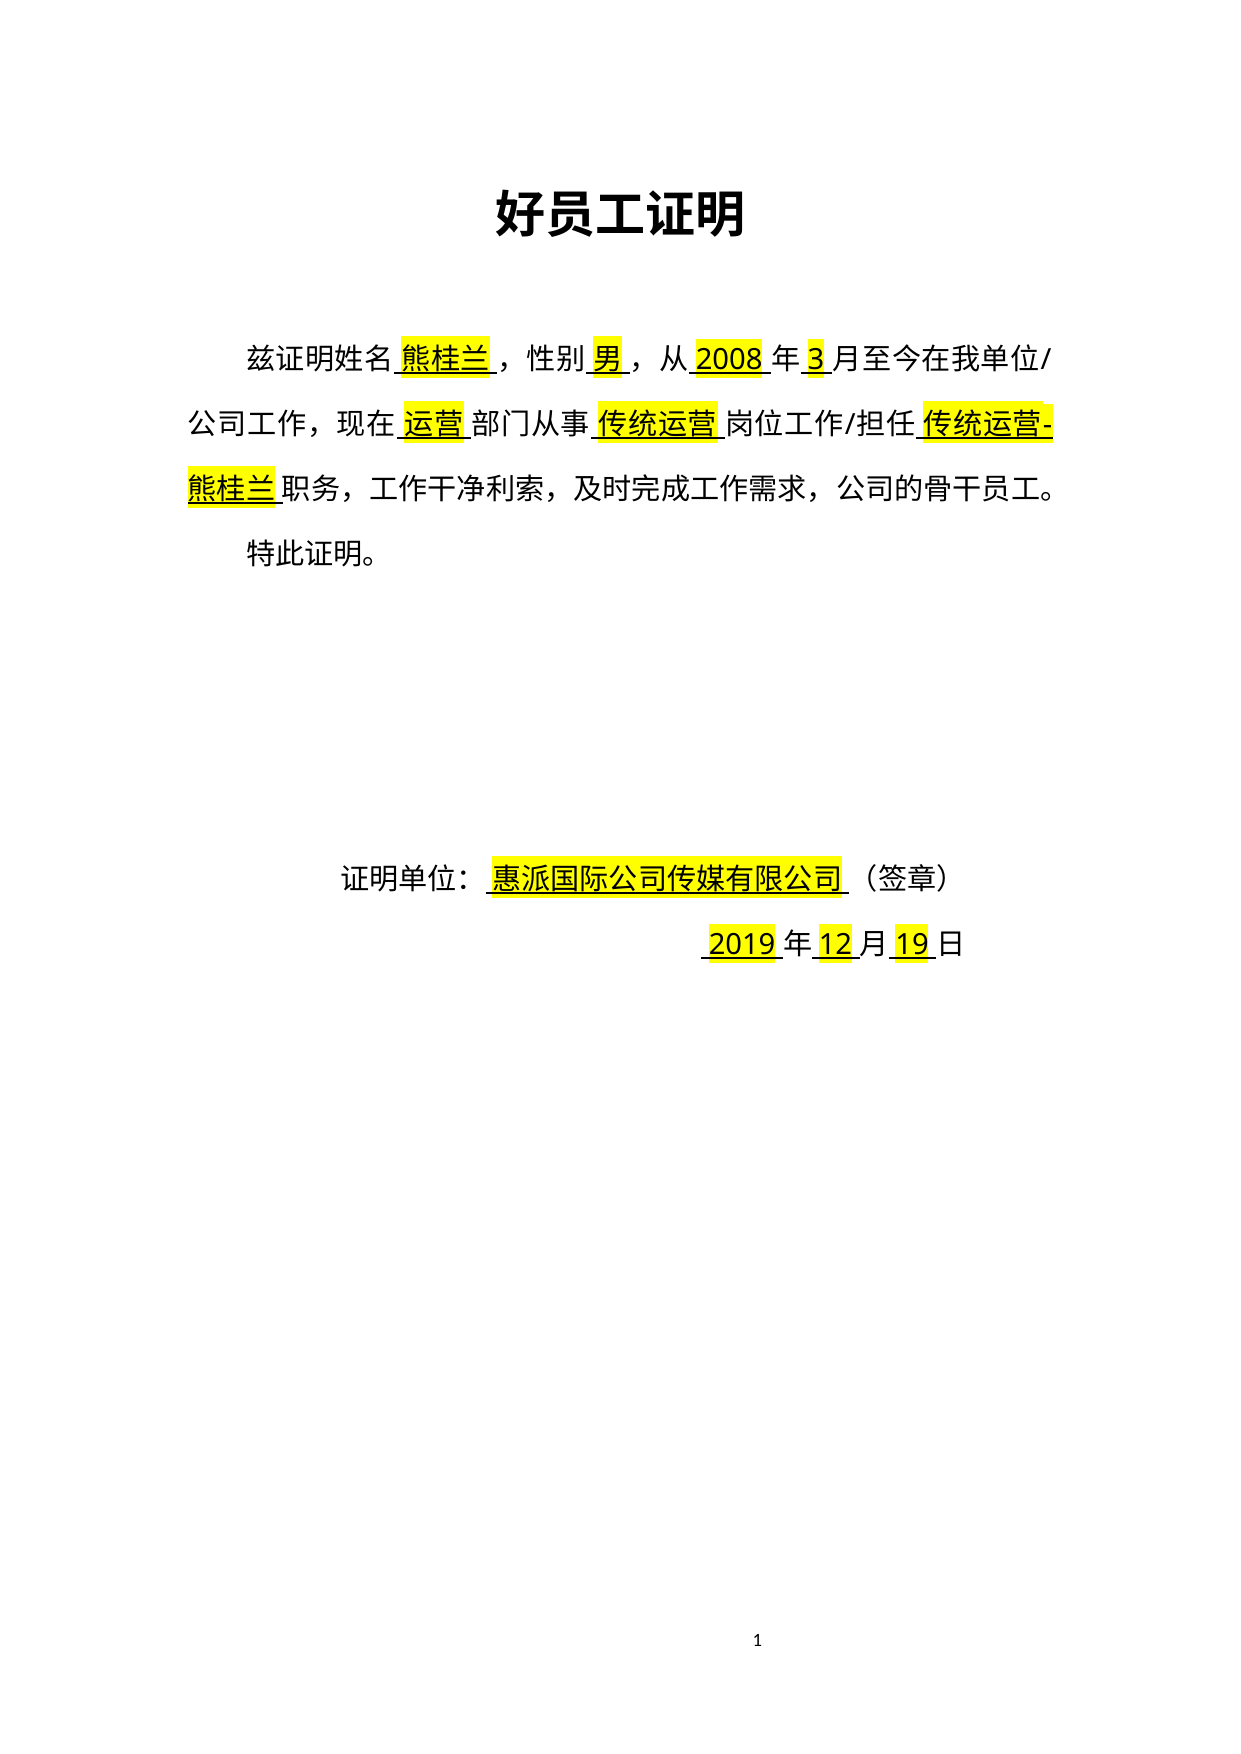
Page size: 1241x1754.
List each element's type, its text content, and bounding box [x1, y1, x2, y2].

text 证明单位： 惠派国际公司传媒有限公司 （签章） [187, 844, 965, 909]
text 特此证明。 [187, 519, 1053, 584]
text 2019 年 12 月 19 日 [187, 909, 965, 974]
text 好员工证明 [187, 162, 1053, 259]
text 兹证明姓名 熊桂兰 ，性别 男 ，从 2008 年 3 月至今在我单位/公司工作，现在 运营 部门从事 传统运营 岗位工作/担任 传统运营-熊桂兰 职务，工作干净利索，及时完成工作需求，公司的骨干员工。 [187, 324, 1053, 519]
